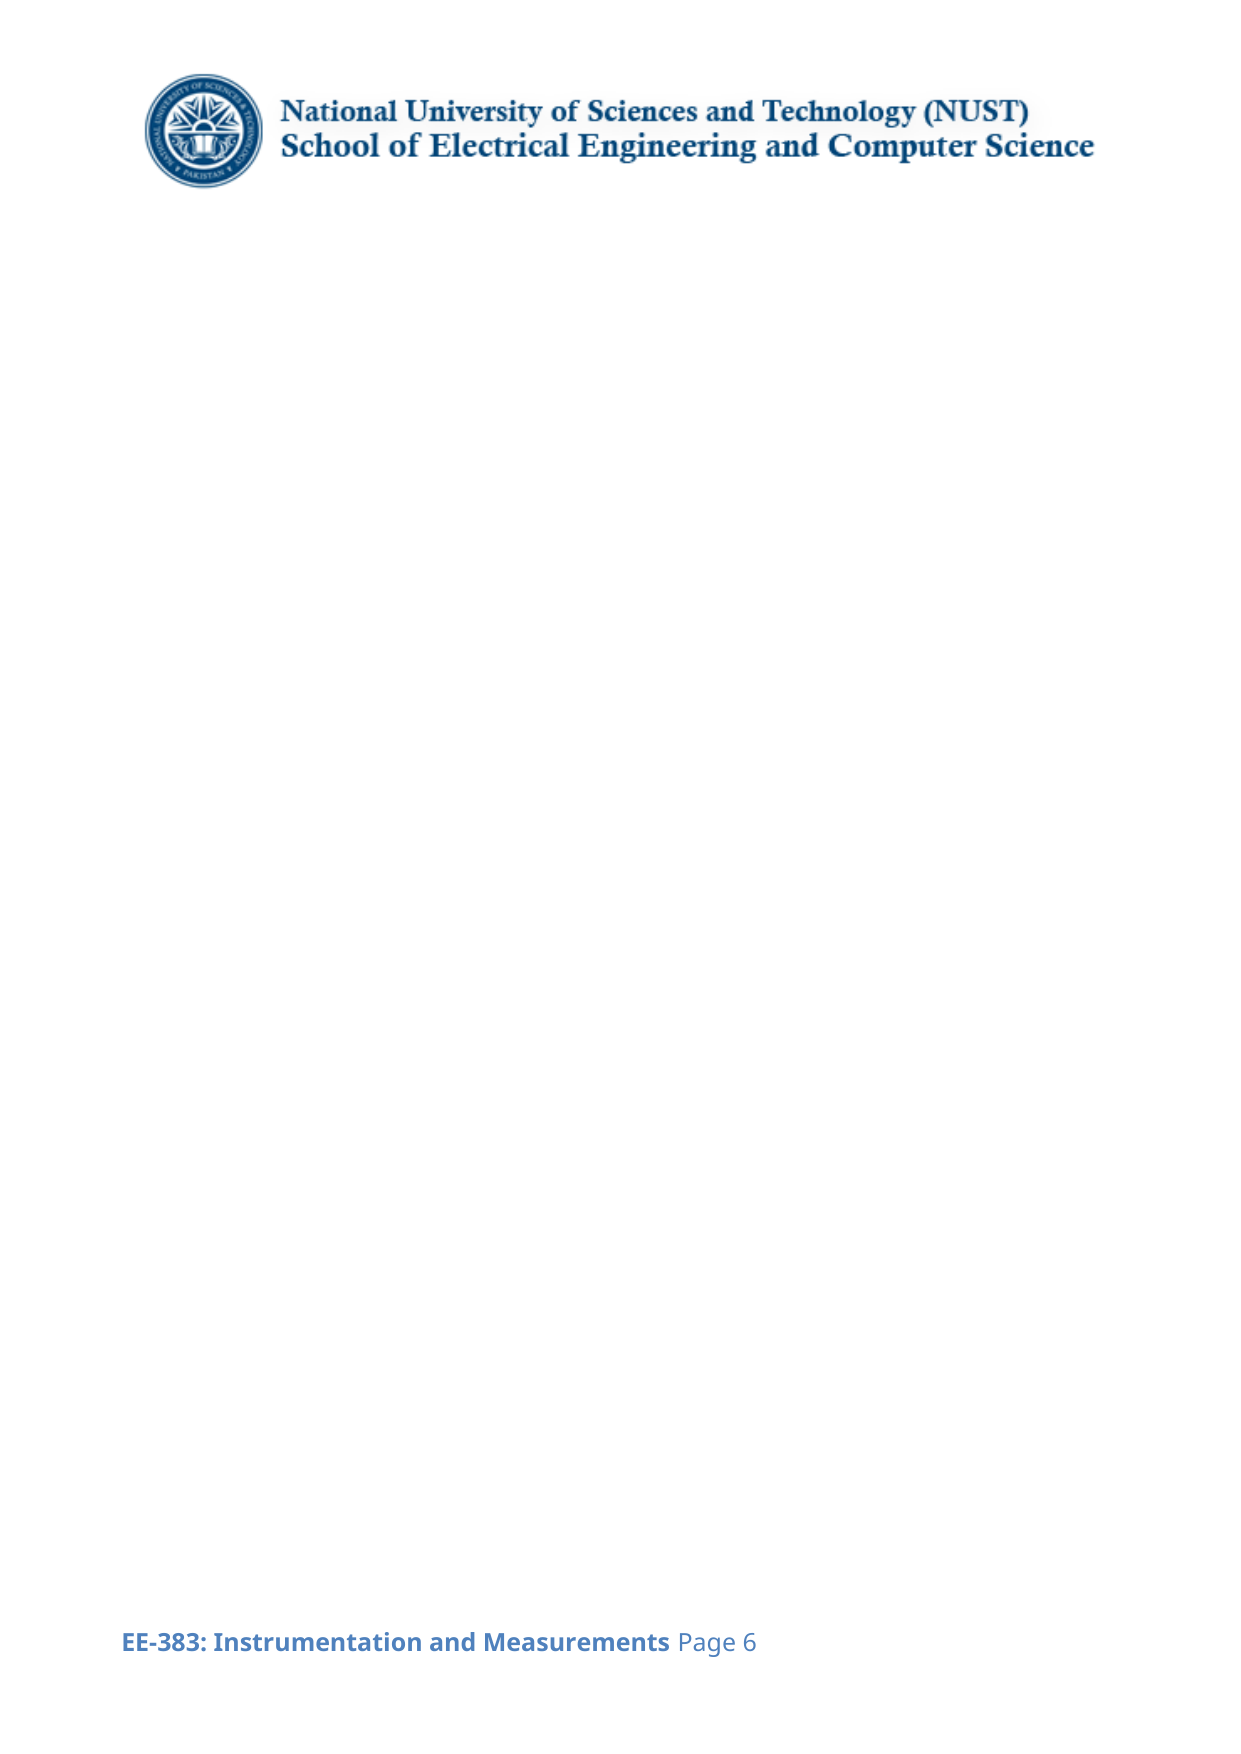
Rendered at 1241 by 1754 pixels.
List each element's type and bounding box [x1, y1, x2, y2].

picture [132, 68, 1108, 199]
